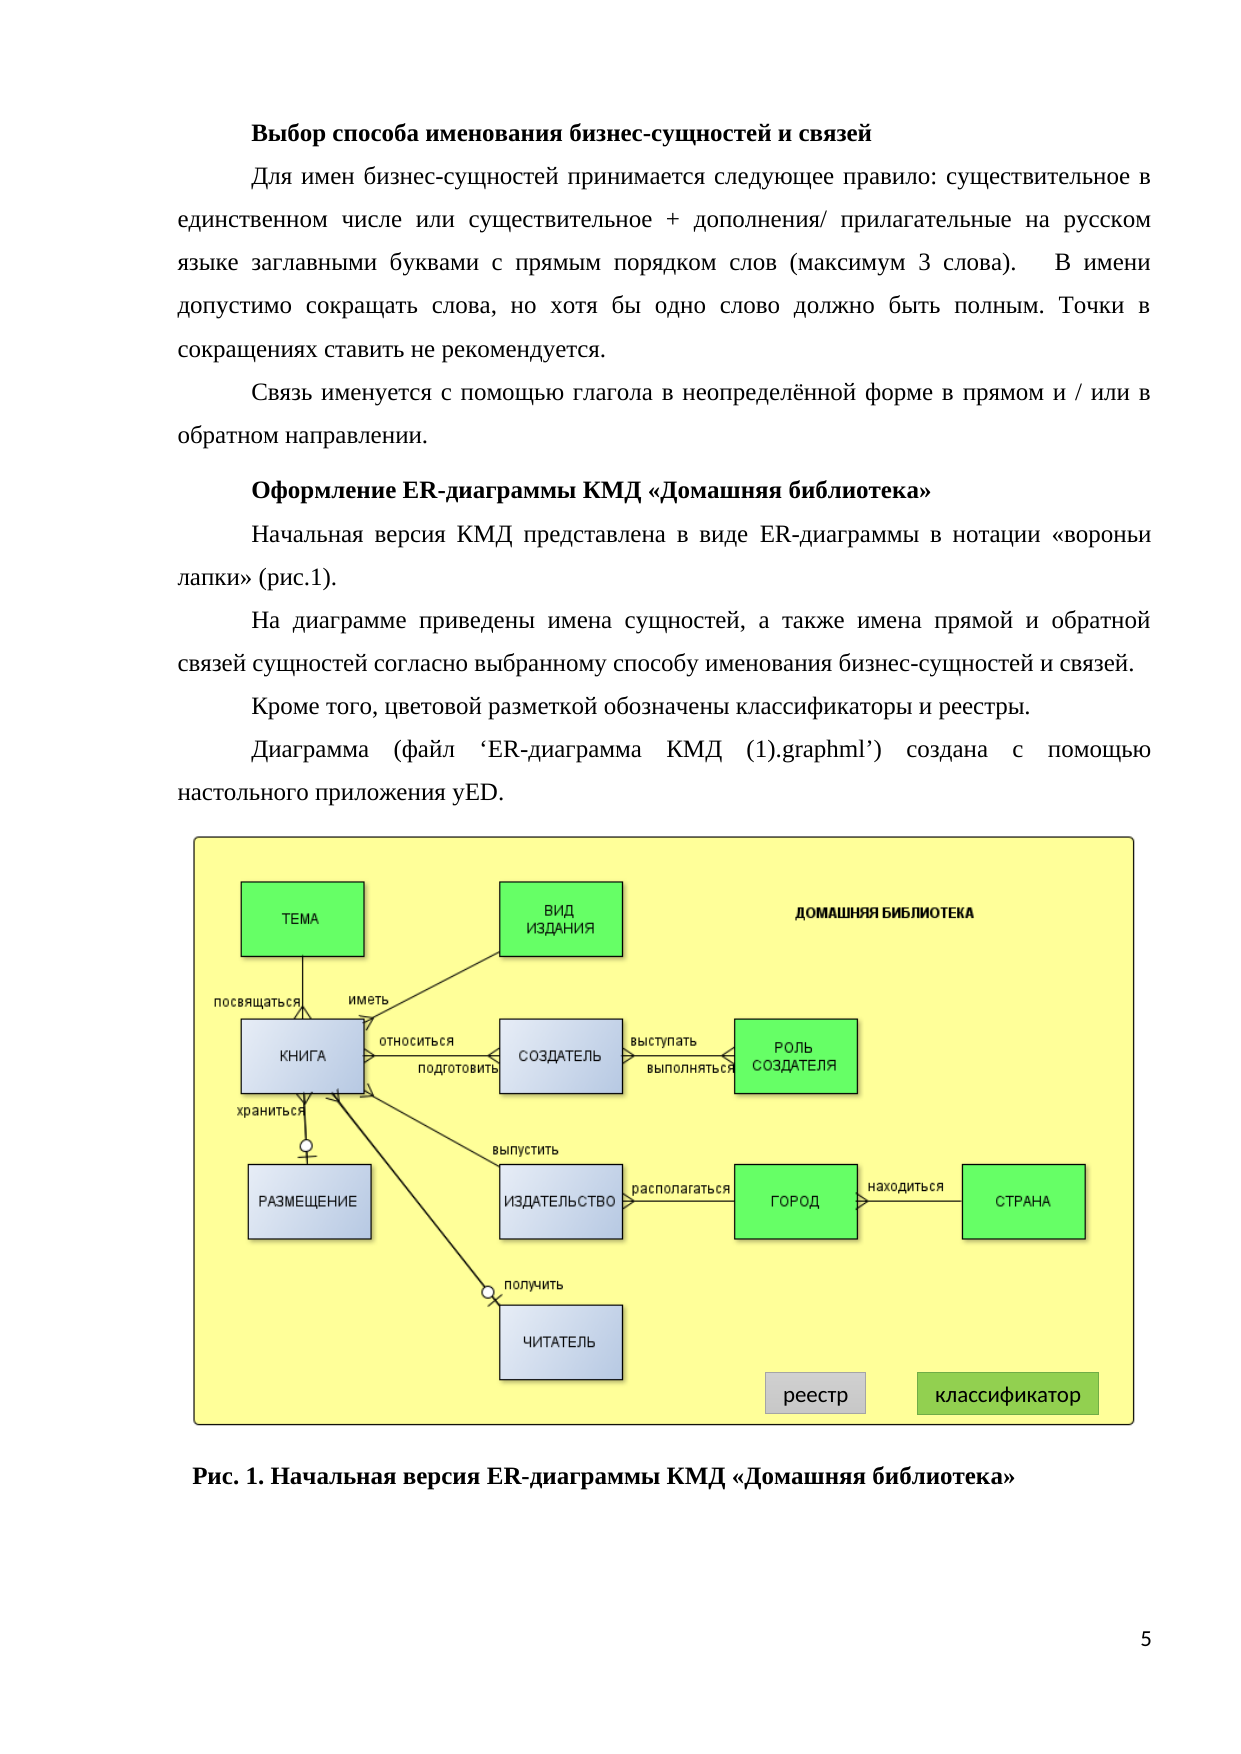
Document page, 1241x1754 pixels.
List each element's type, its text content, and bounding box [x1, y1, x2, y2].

text Рис. 1. Начальная версия ER-диаграммы КМД «Домашняя библиотека» [192, 1461, 1152, 1490]
text Кроме того, цветовой разметкой обозначены классификаторы и реестры. [177, 691, 1152, 720]
text Оформление ER-диаграммы КМД «Домашняя библиотека» [177, 476, 1152, 504]
text Выбор способа именования бизнес-сущностей и связей [177, 118, 1152, 147]
text Связь именуется с помощью глагола в неопределённой форме в прямом и / или в обратном направлении. [177, 377, 1152, 449]
text Диаграмма (файл ‘ER-диаграмма КМД (1).graphml’) создана с помощью настольного приложения yED. [177, 734, 1152, 806]
text Для имен бизнес-сущностей принимается следующее правило: существительное в единственном числе или существительное + дополнения/ прилагательные на русском языке заглавными буквами с прямым порядком слов (максимум 3 слова). В имени допустимо сокращать слова, но хотя бы одно слово должно быть полным. Точки в сокращениях ставить не рекомендуется. [177, 161, 1152, 362]
picture [177, 820, 1152, 1443]
text Начальная версия КМД представлена в виде ER-диаграммы в нотации «вороньи лапки» (рис.1). [177, 519, 1152, 591]
text На диаграмме приведены имена сущностей, а также имена прямой и обратной связей сущностей согласно выбранному способу именования бизнес-сущностей и связей. [177, 605, 1152, 677]
